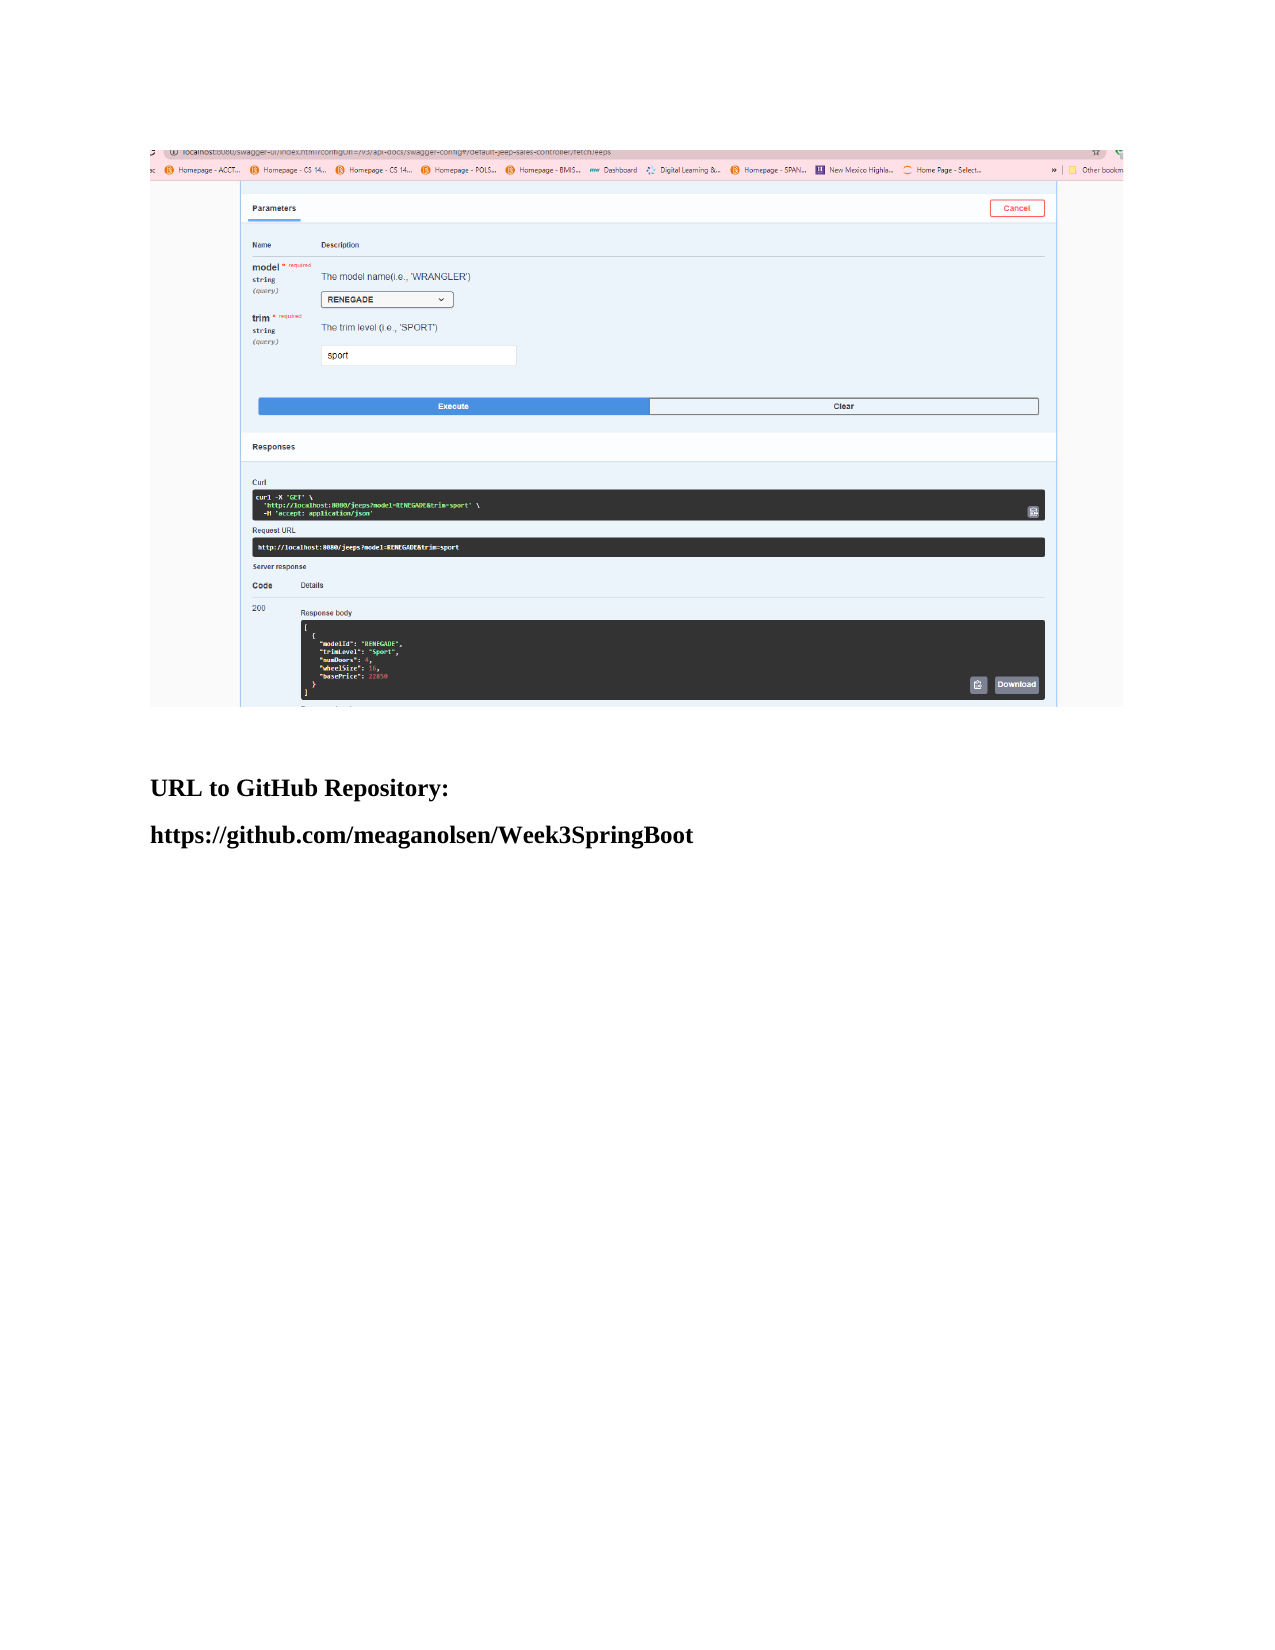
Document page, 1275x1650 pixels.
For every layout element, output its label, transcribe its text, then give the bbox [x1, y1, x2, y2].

text https://github.com/meaganolsen/Week3SpringBoot [150, 821, 1125, 849]
text URL to GitHub Repository: [150, 773, 1125, 802]
picture [150, 150, 1124, 707]
